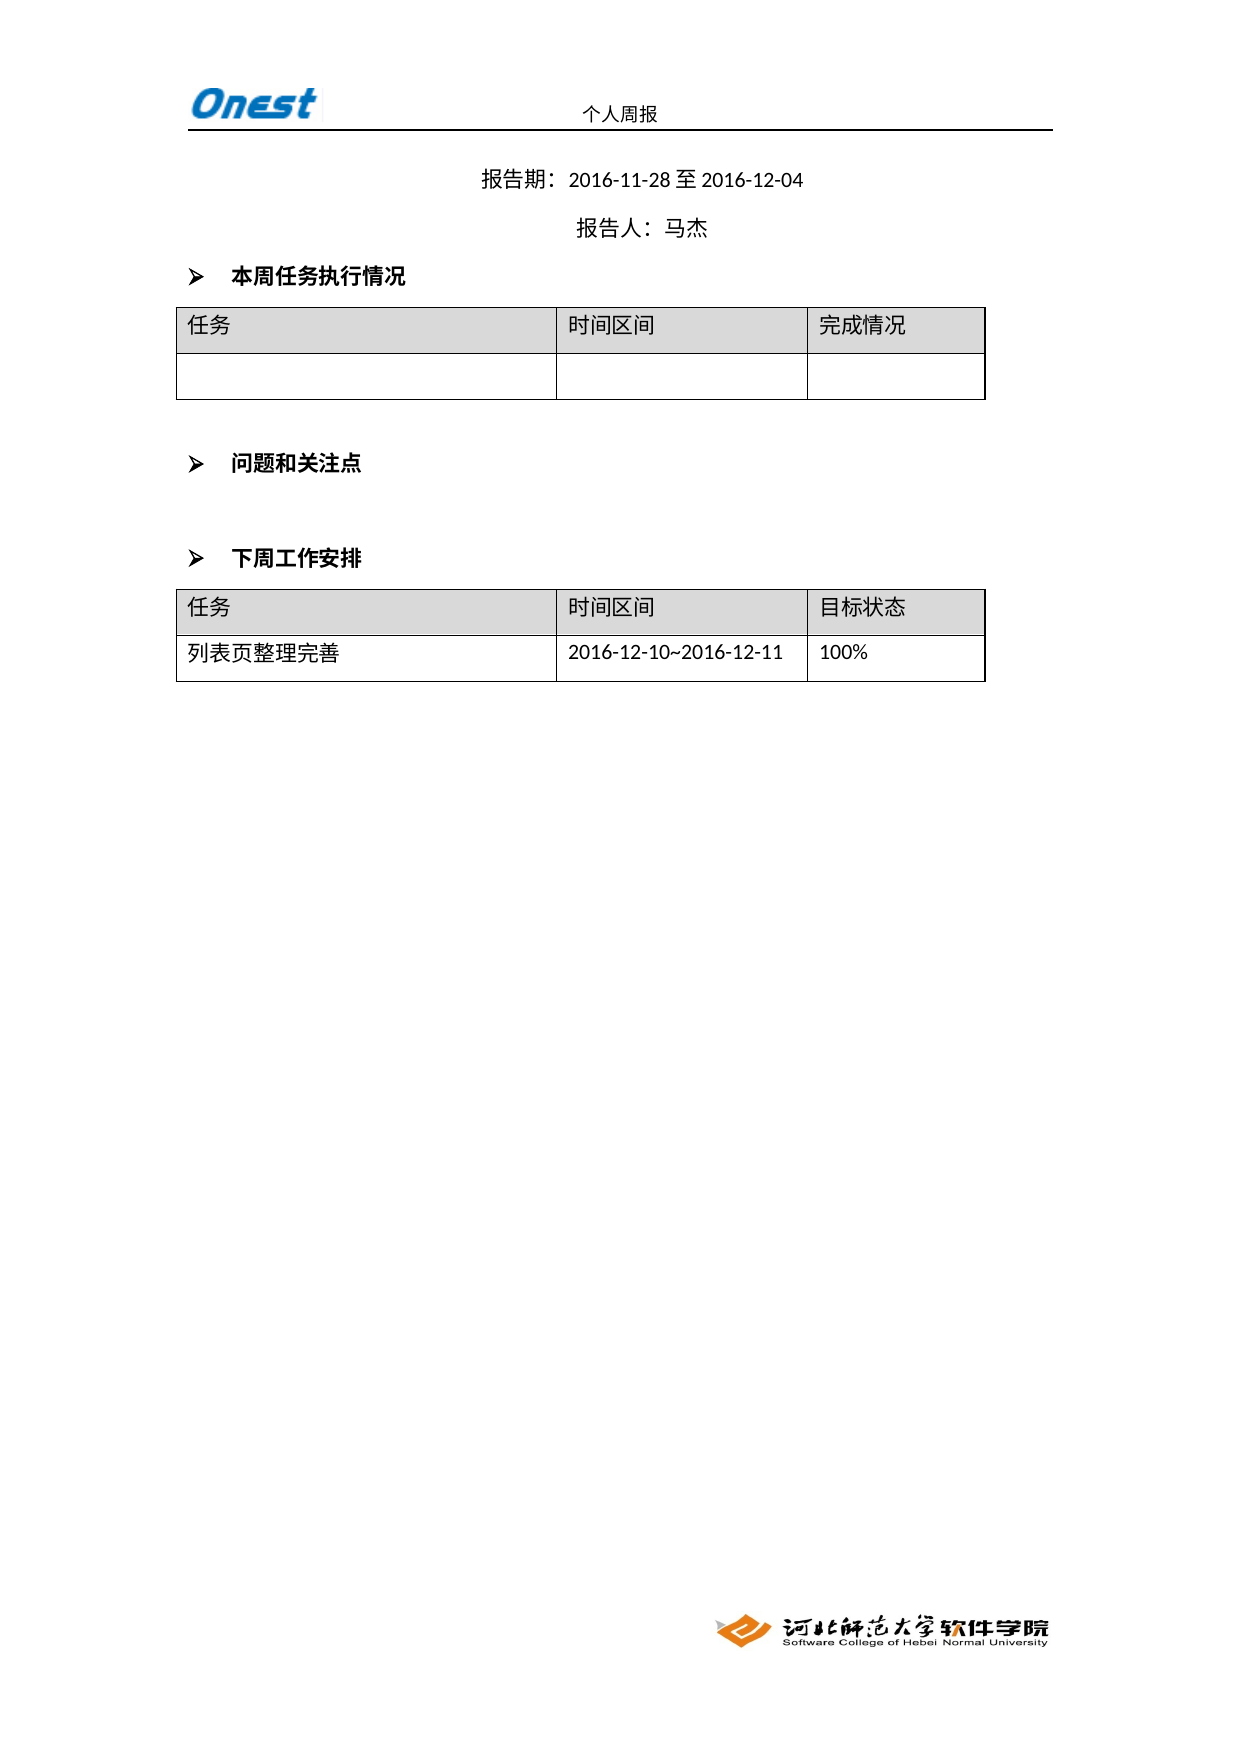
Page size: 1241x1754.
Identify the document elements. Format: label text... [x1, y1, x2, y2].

text 报告期：2016-11-28至2016-12-04 [187, 162, 1053, 194]
picture [187, 88, 324, 122]
table_cell 列表页整理完善 [177, 636, 556, 681]
list 下周工作安排 [187, 540, 1053, 573]
table_cell 2016-12-10~2016-12-11 [557, 636, 807, 681]
table_cell [177, 354, 556, 399]
picture [710, 1611, 1053, 1651]
list 问题和关注点 [187, 446, 1053, 478]
table_header 任务 [177, 308, 556, 353]
table_header 完成情况 [808, 308, 984, 353]
table_header 时间区间 [557, 590, 807, 634]
table_cell 100% [808, 636, 984, 681]
text 报告人：马杰 [187, 210, 1053, 243]
table_cell [557, 354, 807, 399]
table_header 时间区间 [557, 308, 807, 353]
table_cell [808, 354, 984, 399]
list 本周任务执行情况 [187, 259, 1053, 291]
table_header 目标状态 [808, 590, 984, 634]
table_header 任务 [177, 590, 556, 634]
